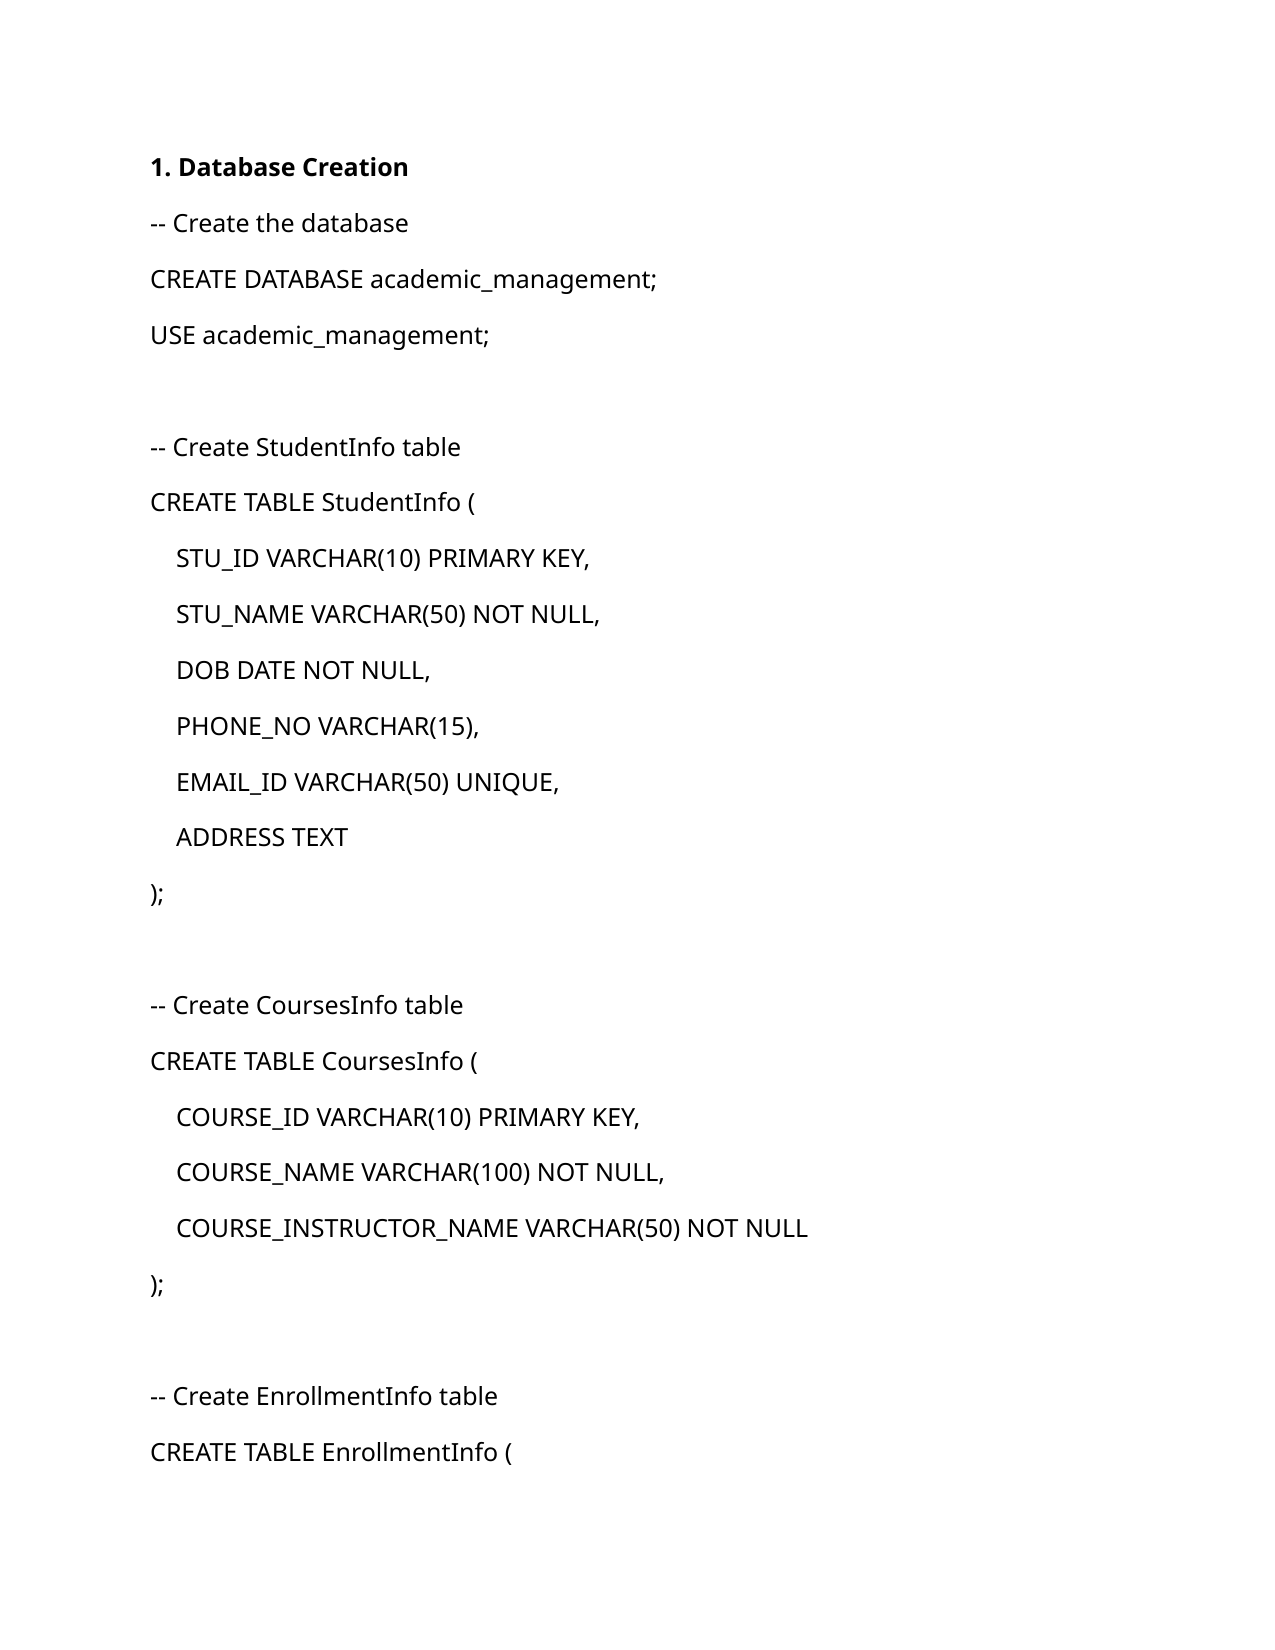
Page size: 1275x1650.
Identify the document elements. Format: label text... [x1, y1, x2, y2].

text ); [150, 1267, 1125, 1301]
text ); [150, 876, 1125, 910]
text COURSE_ID VARCHAR(10) PRIMARY KEY, [150, 1099, 1125, 1133]
text -- Create the database [150, 206, 1125, 240]
text CREATE TABLE StudentInfo ( [150, 485, 1125, 519]
text CREATE DATABASE academic_management; [150, 262, 1125, 296]
text -- Create StudentInfo table [150, 429, 1125, 463]
text 1. Database Creation [150, 150, 1125, 184]
text -- Create EnrollmentInfo table [150, 1378, 1125, 1412]
text DOB DATE NOT NULL, [150, 652, 1125, 687]
text ADDRESS TEXT [150, 820, 1125, 854]
text EMAIL_ID VARCHAR(50) UNIQUE, [150, 764, 1125, 798]
text USE academic_management; [150, 317, 1125, 352]
text COURSE_NAME VARCHAR(100) NOT NULL, [150, 1155, 1125, 1189]
text STU_NAME VARCHAR(50) NOT NULL, [150, 597, 1125, 631]
text COURSE_INSTRUCTOR_NAME VARCHAR(50) NOT NULL [150, 1211, 1125, 1245]
text STU_ID VARCHAR(10) PRIMARY KEY, [150, 541, 1125, 575]
text -- Create CoursesInfo table [150, 987, 1125, 1022]
text CREATE TABLE CoursesInfo ( [150, 1043, 1125, 1077]
text CREATE TABLE EnrollmentInfo ( [150, 1434, 1125, 1468]
text PHONE_NO VARCHAR(15), [150, 708, 1125, 742]
